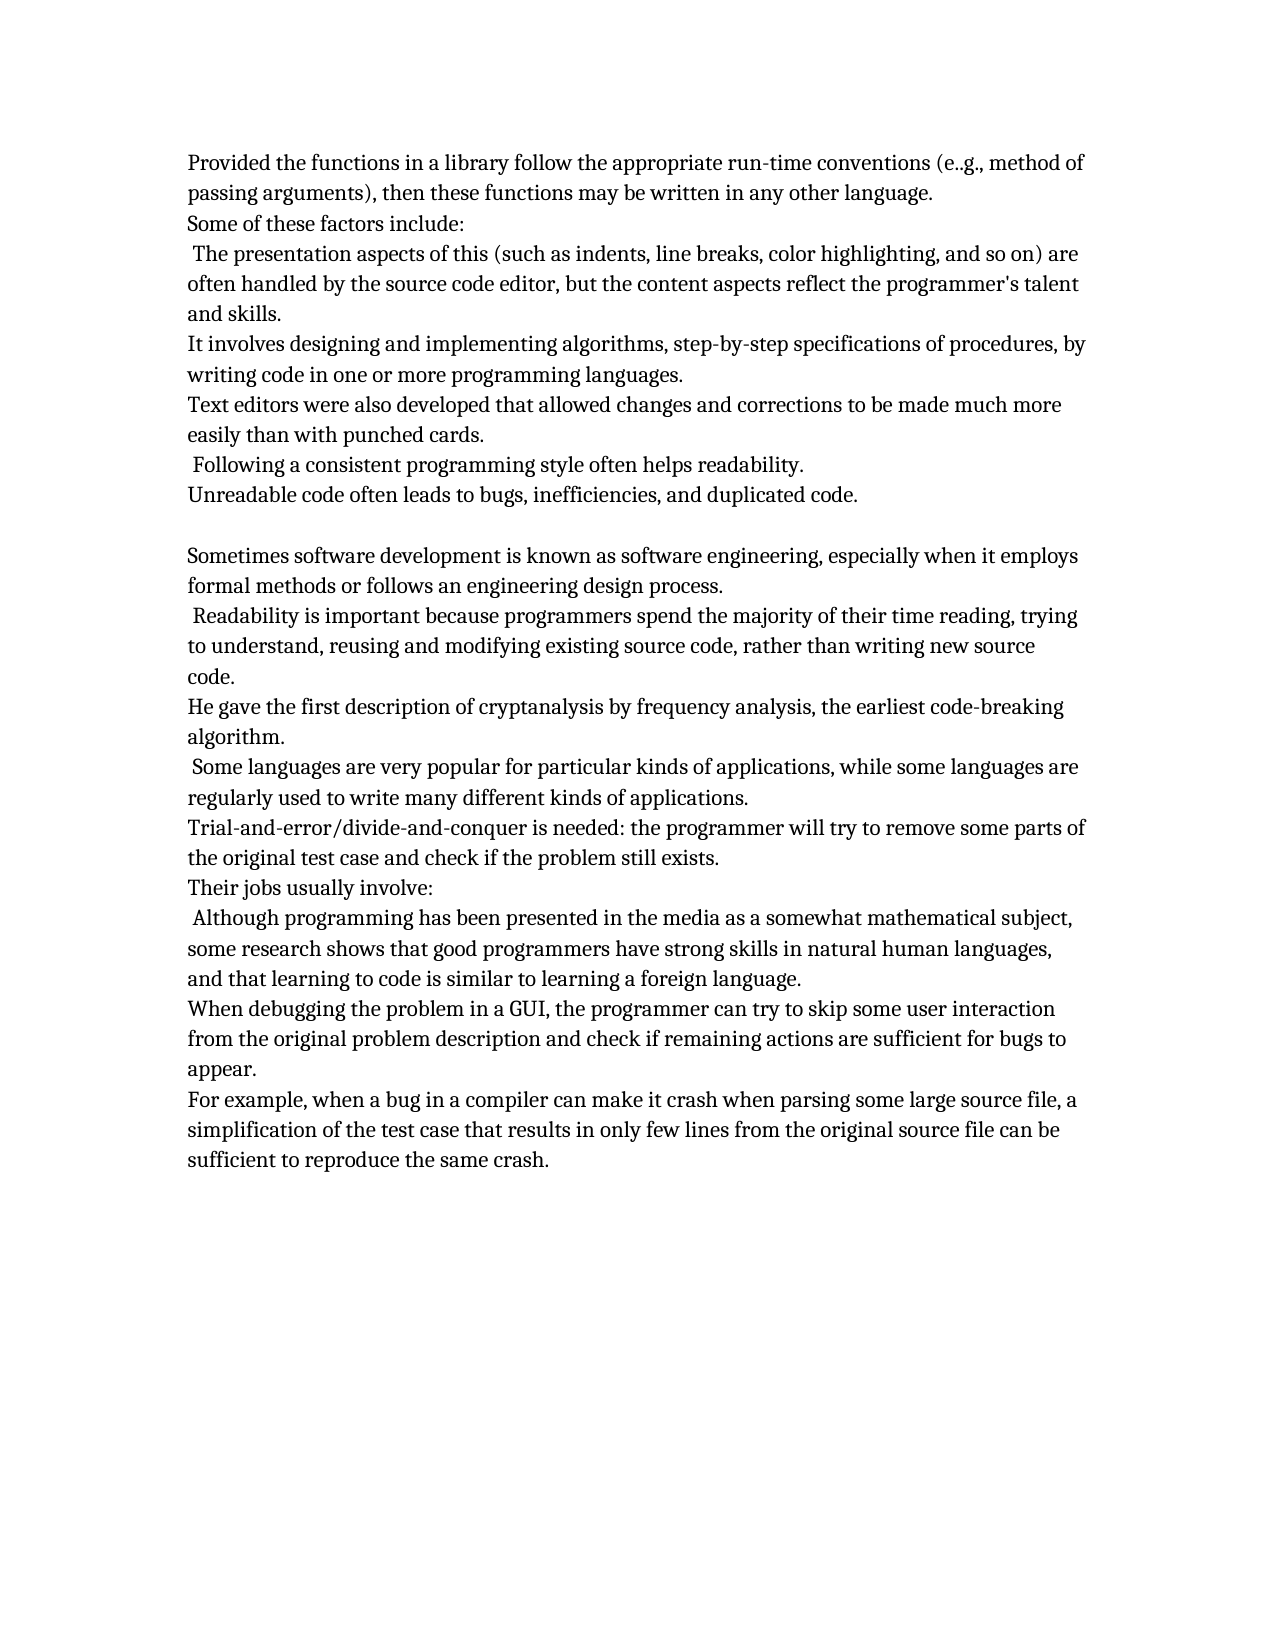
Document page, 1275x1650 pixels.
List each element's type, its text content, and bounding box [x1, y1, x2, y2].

text Provided the functions in a library follow the appropriate run-time conventions (e..g., method of passing arguments), then these functions may be written in any other language. Some of these factors include: The presentation aspects of this (such as indents, line breaks, color highlighting, and so on) are often handled by the source code editor, but the content aspects reflect the programmer's talent and skills. It involves designing and implementing algorithms, step-by-step specifications of procedures, by writing code in one or more programming languages. Text editors were also developed that allowed changes and corrections to be made much more easily than with punched cards. Following a consistent programming style often helps readability. Unreadable code often leads to bugs, inefficiencies, and duplicated code. Sometimes software development is known as software engineering, especially when it employs formal methods or follows an engineering design process. Readability is important because programmers spend the majority of their time reading, trying to understand, reusing and modifying existing source code, rather than writing new source code. He gave the first description of cryptanalysis by frequency analysis, the earliest code-breaking algorithm. Some languages are very popular for particular kinds of applications, while some languages are regularly used to write many different kinds of applications. Trial-and-error/divide-and-conquer is needed: the programmer will try to remove some parts of the original test case and check if the problem still exists. Their jobs usually involve: Although programming has been presented in the media as a somewhat mathematical subject, some research shows that good programmers have strong skills in natural human languages, and that learning to code is similar to learning a foreign language. When debugging the problem in a GUI, the programmer can try to skip some user interaction from the original problem description and check if remaining actions are sufficient for bugs to appear. For example, when a bug in a compiler can make it crash when parsing some large source file, a simplification of the test case that results in only few lines from the original source file can be sufficient to reproduce the same crash. [187, 150, 1087, 1173]
